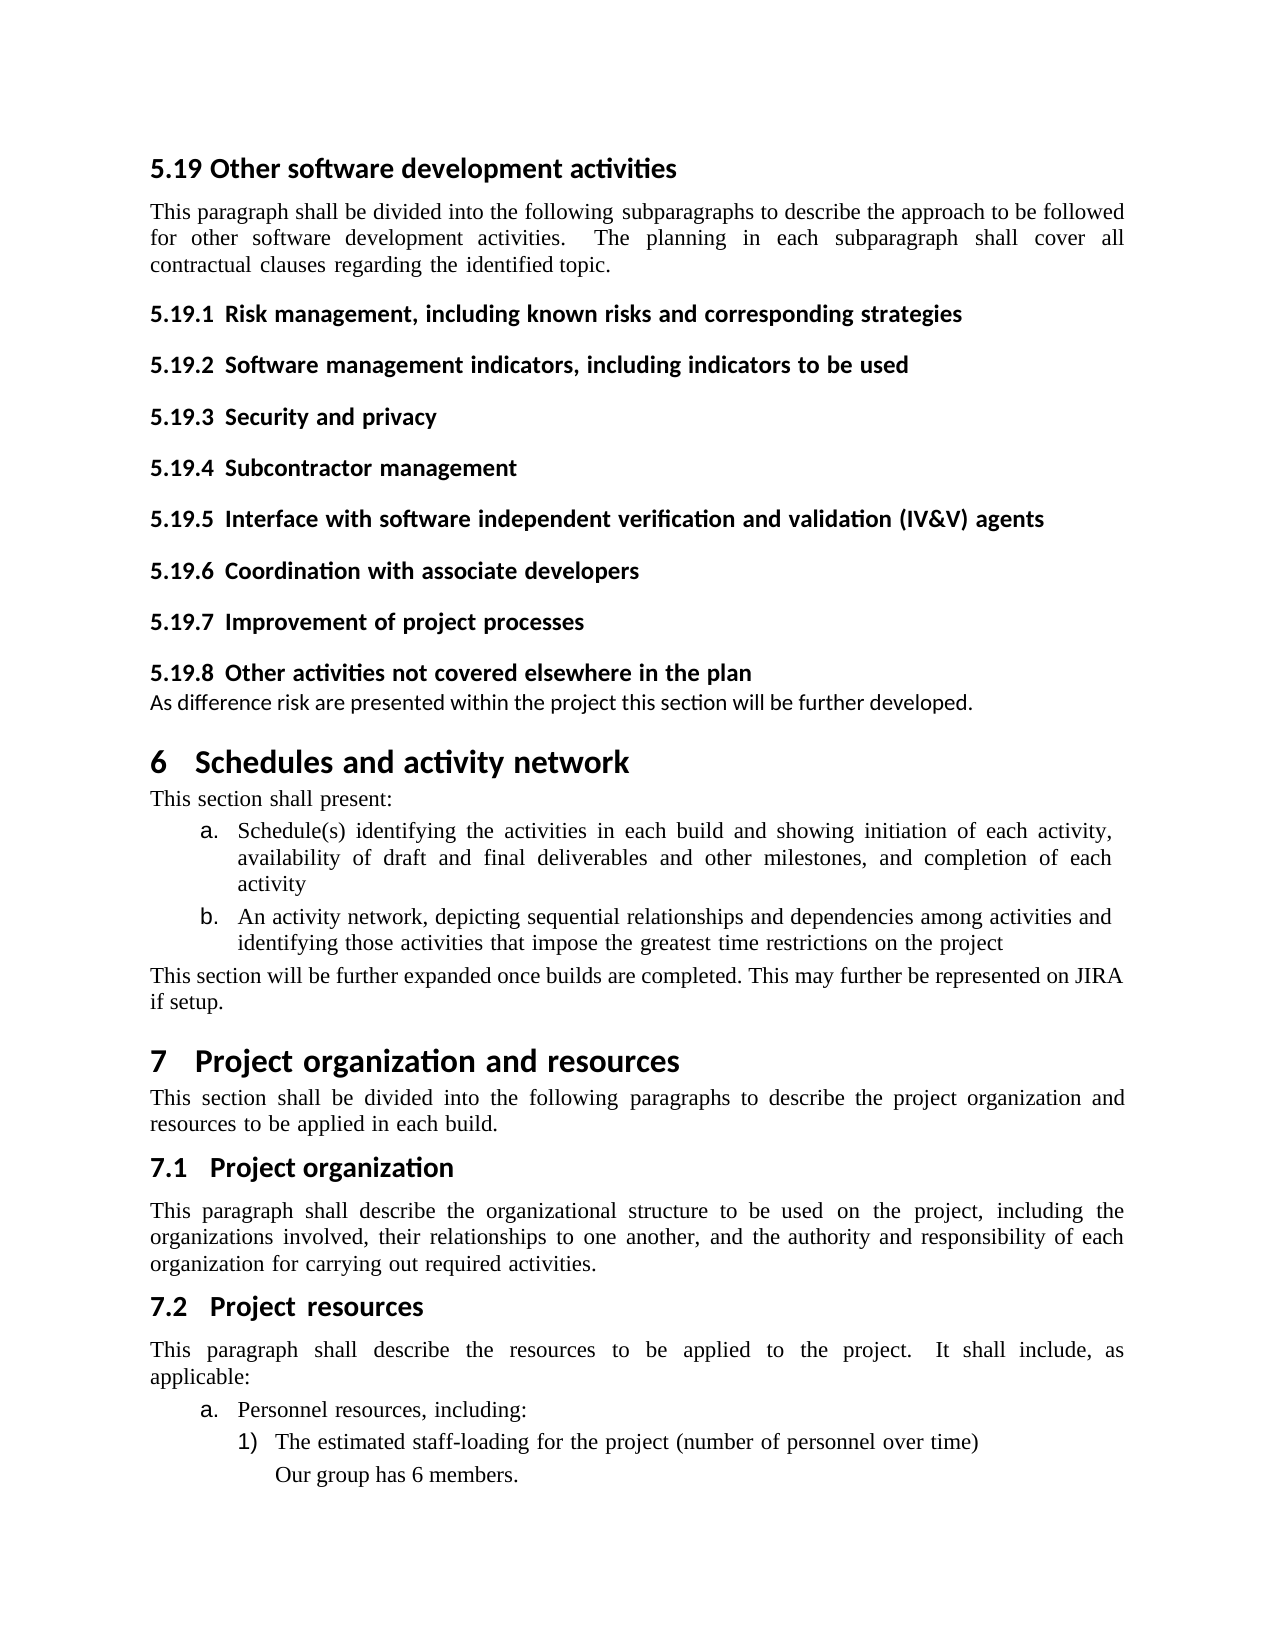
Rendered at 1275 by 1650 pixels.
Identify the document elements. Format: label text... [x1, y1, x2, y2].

subtitle Other software development activities [150, 150, 1125, 186]
text This section shall present: [150, 785, 1125, 811]
subtitle Project organization [150, 1149, 1125, 1184]
text This paragraph shall describe the organizational structure to be used on the project, including the organizations involved, their relationships to one another, and the authority and responsibility of each organization for carrying out required activities. [150, 1197, 1125, 1276]
subtitle Subcontractor management [150, 452, 1125, 483]
text As difference risk are presented within the project this section will be further developed. [150, 688, 1125, 716]
subtitle Risk management, including known risks and corresponding strategies [150, 298, 1125, 328]
subtitle Interface with software independent verification and validation (IV&V) agents [150, 503, 1125, 534]
subtitle Coordination with associate developers [150, 555, 1125, 585]
list An activity network, depicting sequential relationships and dependencies among activities and identifying those activities that impose the greatest time restrictions on the project [200, 903, 1113, 956]
text Our group has 6 members. [275, 1461, 1113, 1487]
subtitle Project organization and resources [150, 1040, 1125, 1080]
text This paragraph shall be divided into the following subparagraphs to describe the approach to be followed for other software development activities. The planning in each subparagraph shall cover all contractual clauses regarding the identified topic. [150, 198, 1125, 277]
subtitle Software management indicators, including indicators to be used [150, 349, 1125, 380]
subtitle Improvement of project processes [150, 606, 1125, 637]
subtitle Other activities not covered elsewhere in the plan [150, 657, 1125, 688]
text This section will be further expanded once builds are completed. This may further be represented on JIRA if setup. [150, 962, 1125, 1015]
subtitle Project resources [150, 1288, 1125, 1324]
subtitle Security and privacy [150, 401, 1125, 431]
subtitle Schedules and activity network [150, 741, 1125, 782]
text This paragraph shall describe the resources to be applied to the project. It shall include, as applicable: [150, 1337, 1125, 1389]
list Schedule(s) identifying the activities in each build and showing initiation of each activity, availability of draft and final deliverables and other milestones, and completion of each activity [200, 817, 1113, 897]
text This section shall be divided into the following paragraphs to describe the project organization and resources to be applied in each build. [150, 1083, 1125, 1136]
list Personnel resources, including: [200, 1396, 1113, 1422]
list The estimated staff-loading for the project (number of personnel over time) [237, 1428, 1113, 1455]
